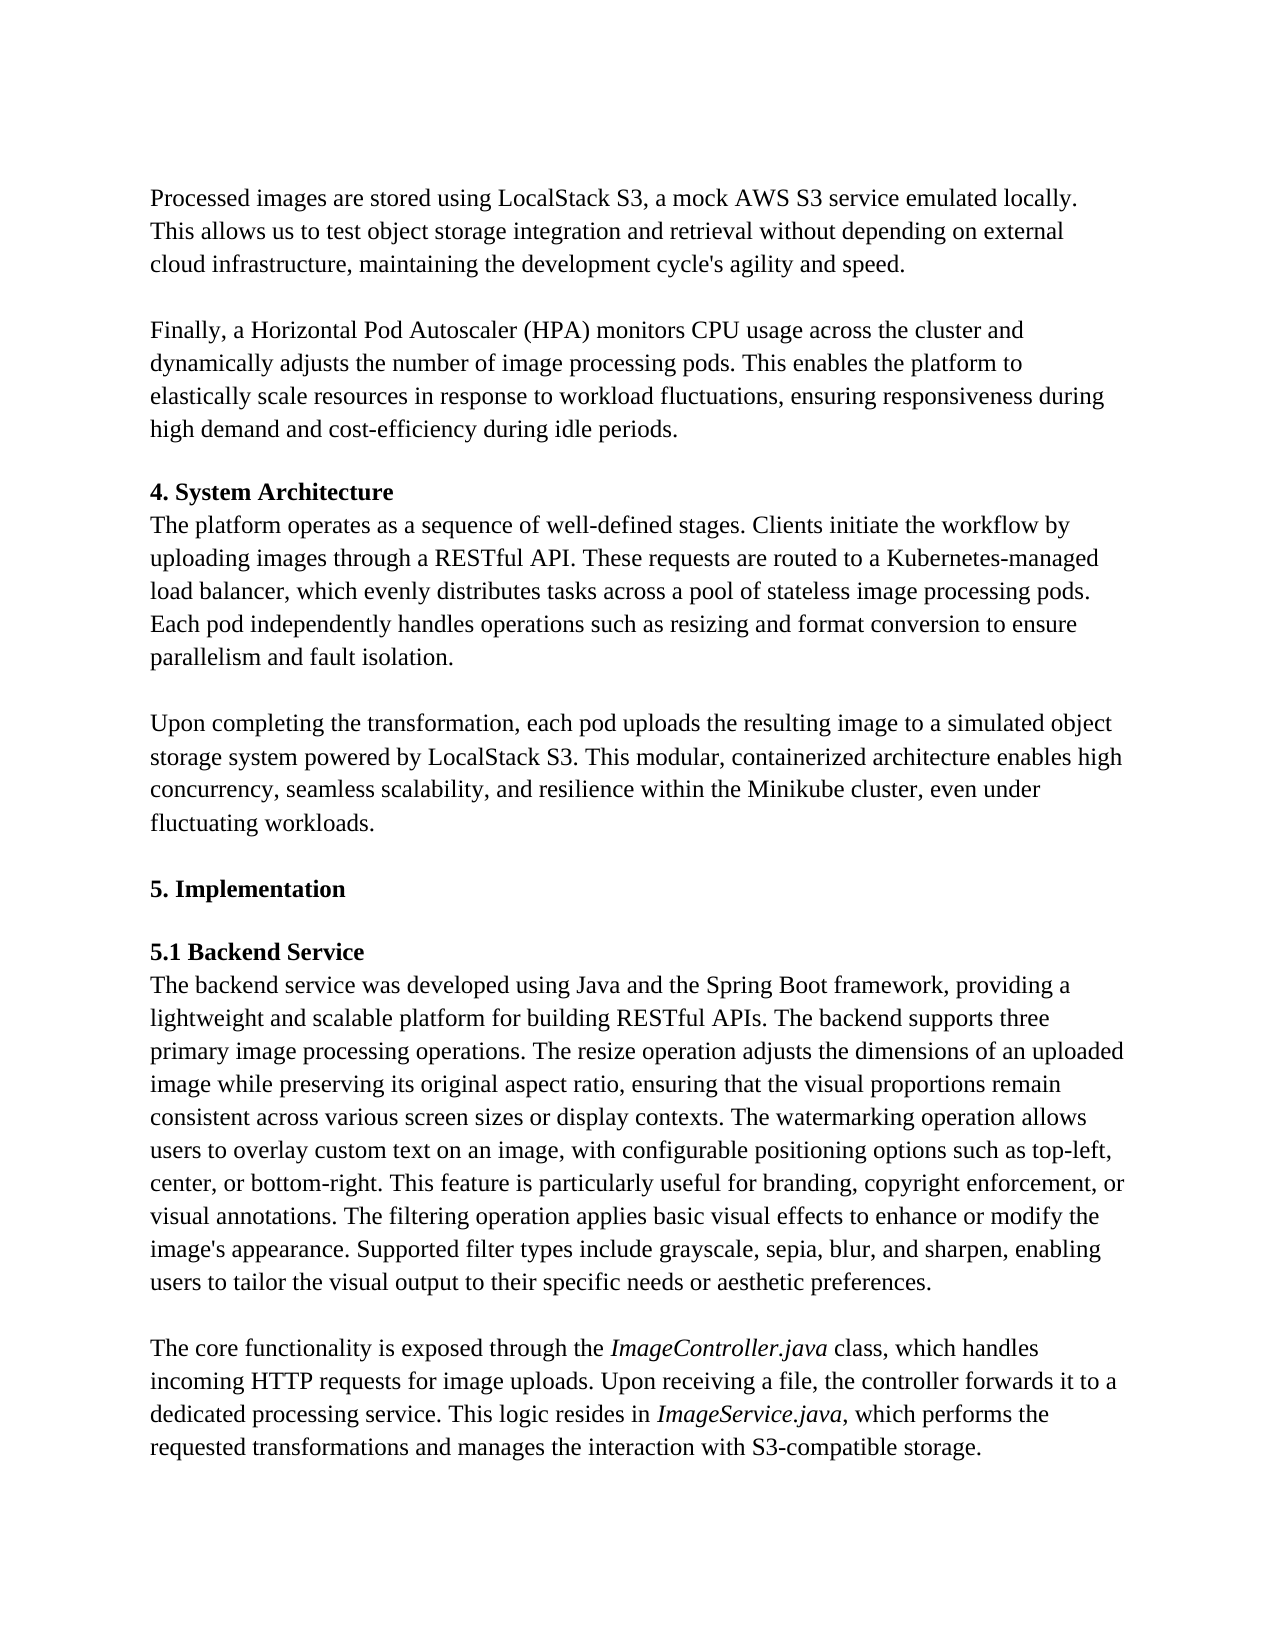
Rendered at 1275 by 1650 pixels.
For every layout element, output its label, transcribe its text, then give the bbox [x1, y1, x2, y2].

text Upon completing the transformation, each pod uploads the resulting image to a simulated object storage system powered by LocalStack S3. This modular, containerized architecture enables high concurrency, seamless scalability, and resilience within the Minikube cluster, even under fluctuating workloads. [150, 708, 1125, 836]
text The core functionality is exposed through the ImageController.java class, which handles incoming HTTP requests for image uploads. Upon receiving a file, the controller forwards it to a dedicated processing service. This logic resides in ImageService.java, which performs the requested transformations and manages the interaction with S3-compatible storage. [150, 1333, 1125, 1461]
text 4. System Architecture [150, 477, 1125, 506]
text 5.1 Backend Service [150, 937, 1125, 966]
text Processed images are stored using LocalStack S3, a mock AWS S3 service emulated locally. This allows us to test object storage integration and retrieval without depending on external cloud infrastructure, maintaining the development cycle's agility and speed. [150, 183, 1125, 278]
text The platform operates as a sequence of well-defined stages. Clients initiate the workflow by uploading images through a RESTful API. These requests are routed to a Kubernetes-managed load balancer, which evenly distributes tasks across a pool of stateless image processing pods. Each pod independently handles operations such as resizing and format conversion to ensure parallelism and fault isolation. [150, 510, 1125, 671]
text Finally, a Horizontal Pod Autoscaler (HPA) monitors CPU usage across the cluster and dynamically adjusts the number of image processing pods. This enables the platform to elastically scale resources in response to workload fluctuations, ensuring responsiveness during high demand and cost-efficiency during idle periods. [150, 315, 1125, 443]
text The backend service was developed using Java and the Spring Boot framework, providing a lightweight and scalable platform for building RESTful APIs. The backend supports three primary image processing operations. The resize operation adjusts the dimensions of an uploaded image while preserving its original aspect ratio, ensuring that the visual proportions remain consistent across various screen sizes or display contexts. The watermarking operation allows users to overlay custom text on an image, with configurable positioning options such as top-left, center, or bottom-right. This feature is particularly useful for branding, copyright enforcement, or visual annotations. The filtering operation applies basic visual effects to enhance or modify the image's appearance. Supported filter types include grayscale, sepia, blur, and sharpen, enabling users to tailor the visual output to their specific needs or aesthetic preferences. [150, 970, 1125, 1296]
text 5. Implementation [150, 874, 1125, 902]
